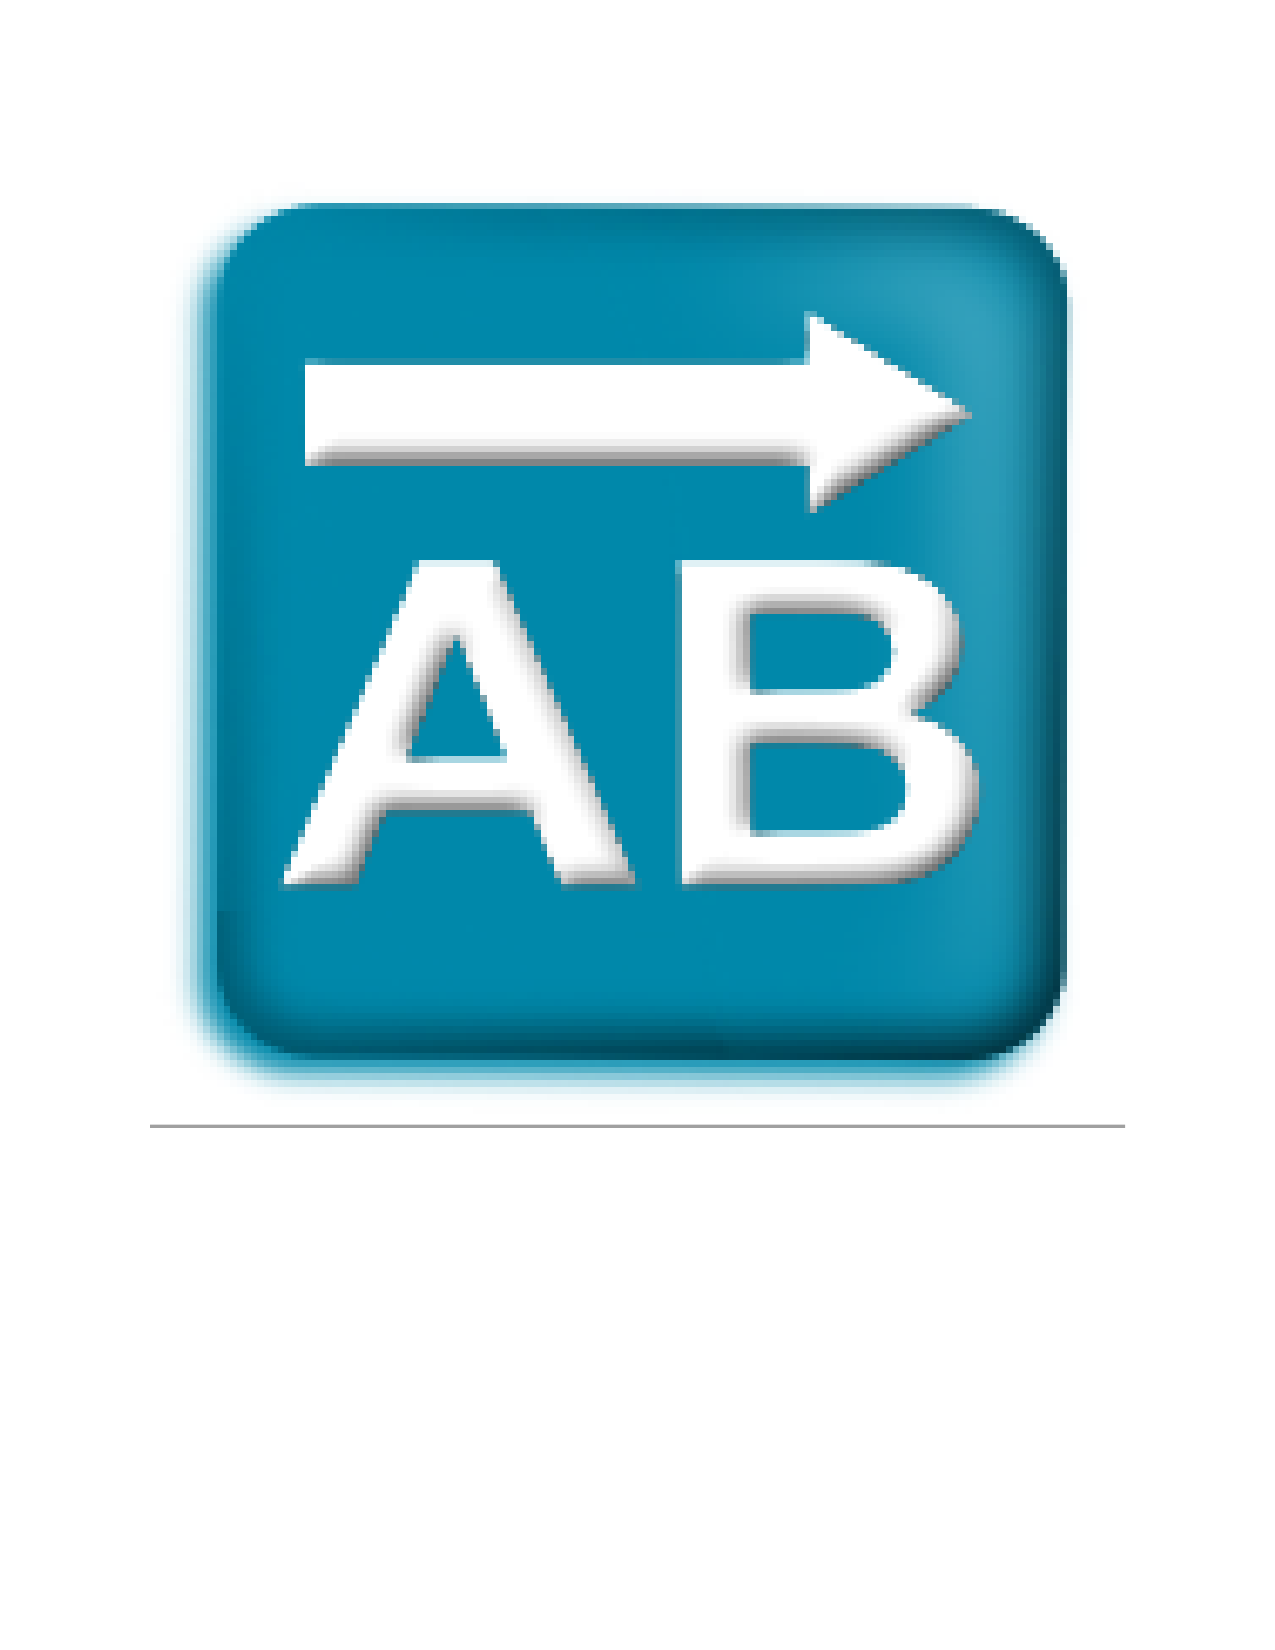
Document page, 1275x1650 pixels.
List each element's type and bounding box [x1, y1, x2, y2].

picture [150, 150, 1121, 1121]
